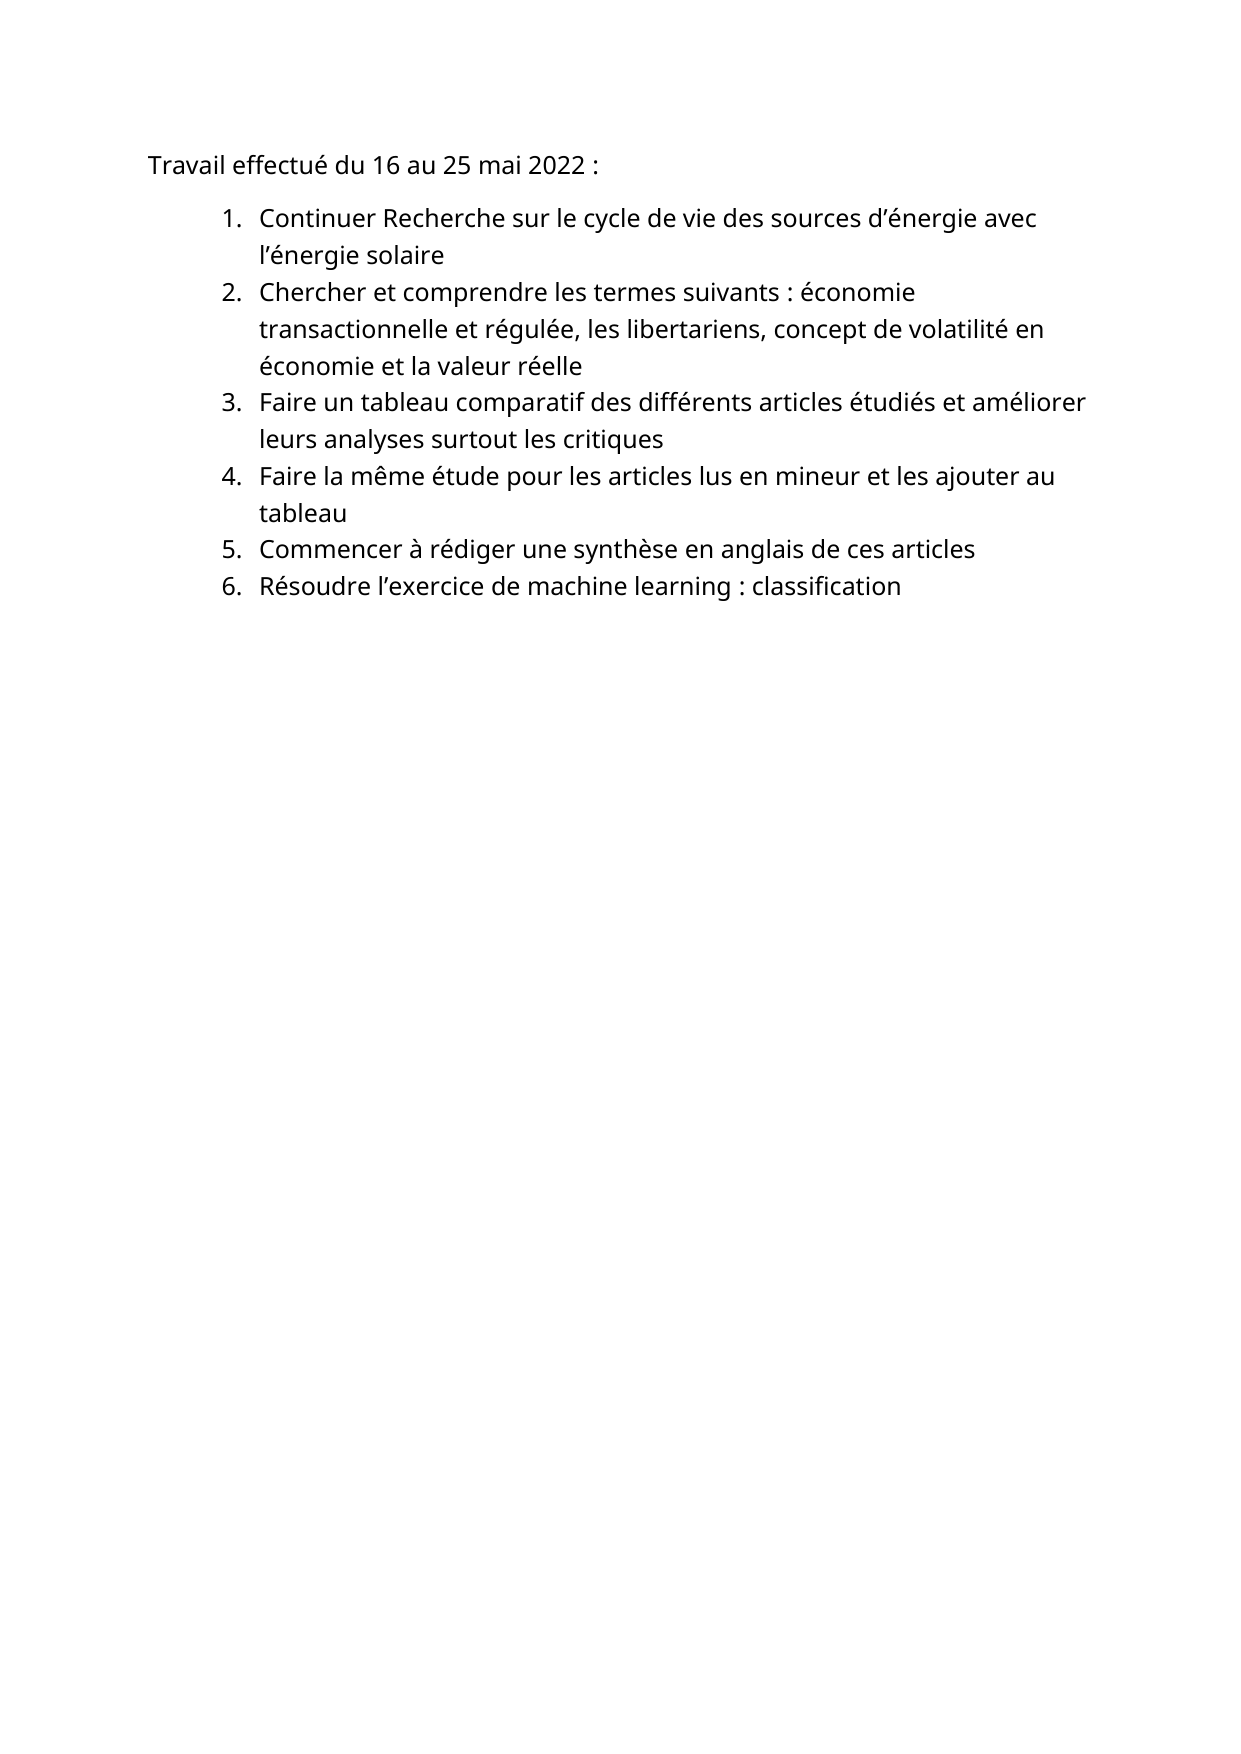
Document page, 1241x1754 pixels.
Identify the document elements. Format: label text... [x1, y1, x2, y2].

list Continuer Recherche sur le cycle de vie des sources d’énergie avec l’énergie solaire [221, 201, 1093, 272]
list Chercher et comprendre les termes suivants : économie transactionnelle et régulée, les libertariens, concept de volatilité en économie et la valeur réelle [221, 274, 1093, 382]
list Faire la même étude pour les articles lus en mineur et les ajouter au tableau [221, 458, 1093, 529]
list Résoudre l’exercice de machine learning : classification [221, 569, 1093, 603]
text Travail effectué du 16 au 25 mai 2022 : [148, 148, 1093, 182]
list Commencer à rédiger une synthèse en anglais de ces articles [221, 532, 1093, 566]
list Faire un tableau comparatif des différents articles étudiés et améliorer leurs analyses surtout les critiques [221, 385, 1093, 456]
